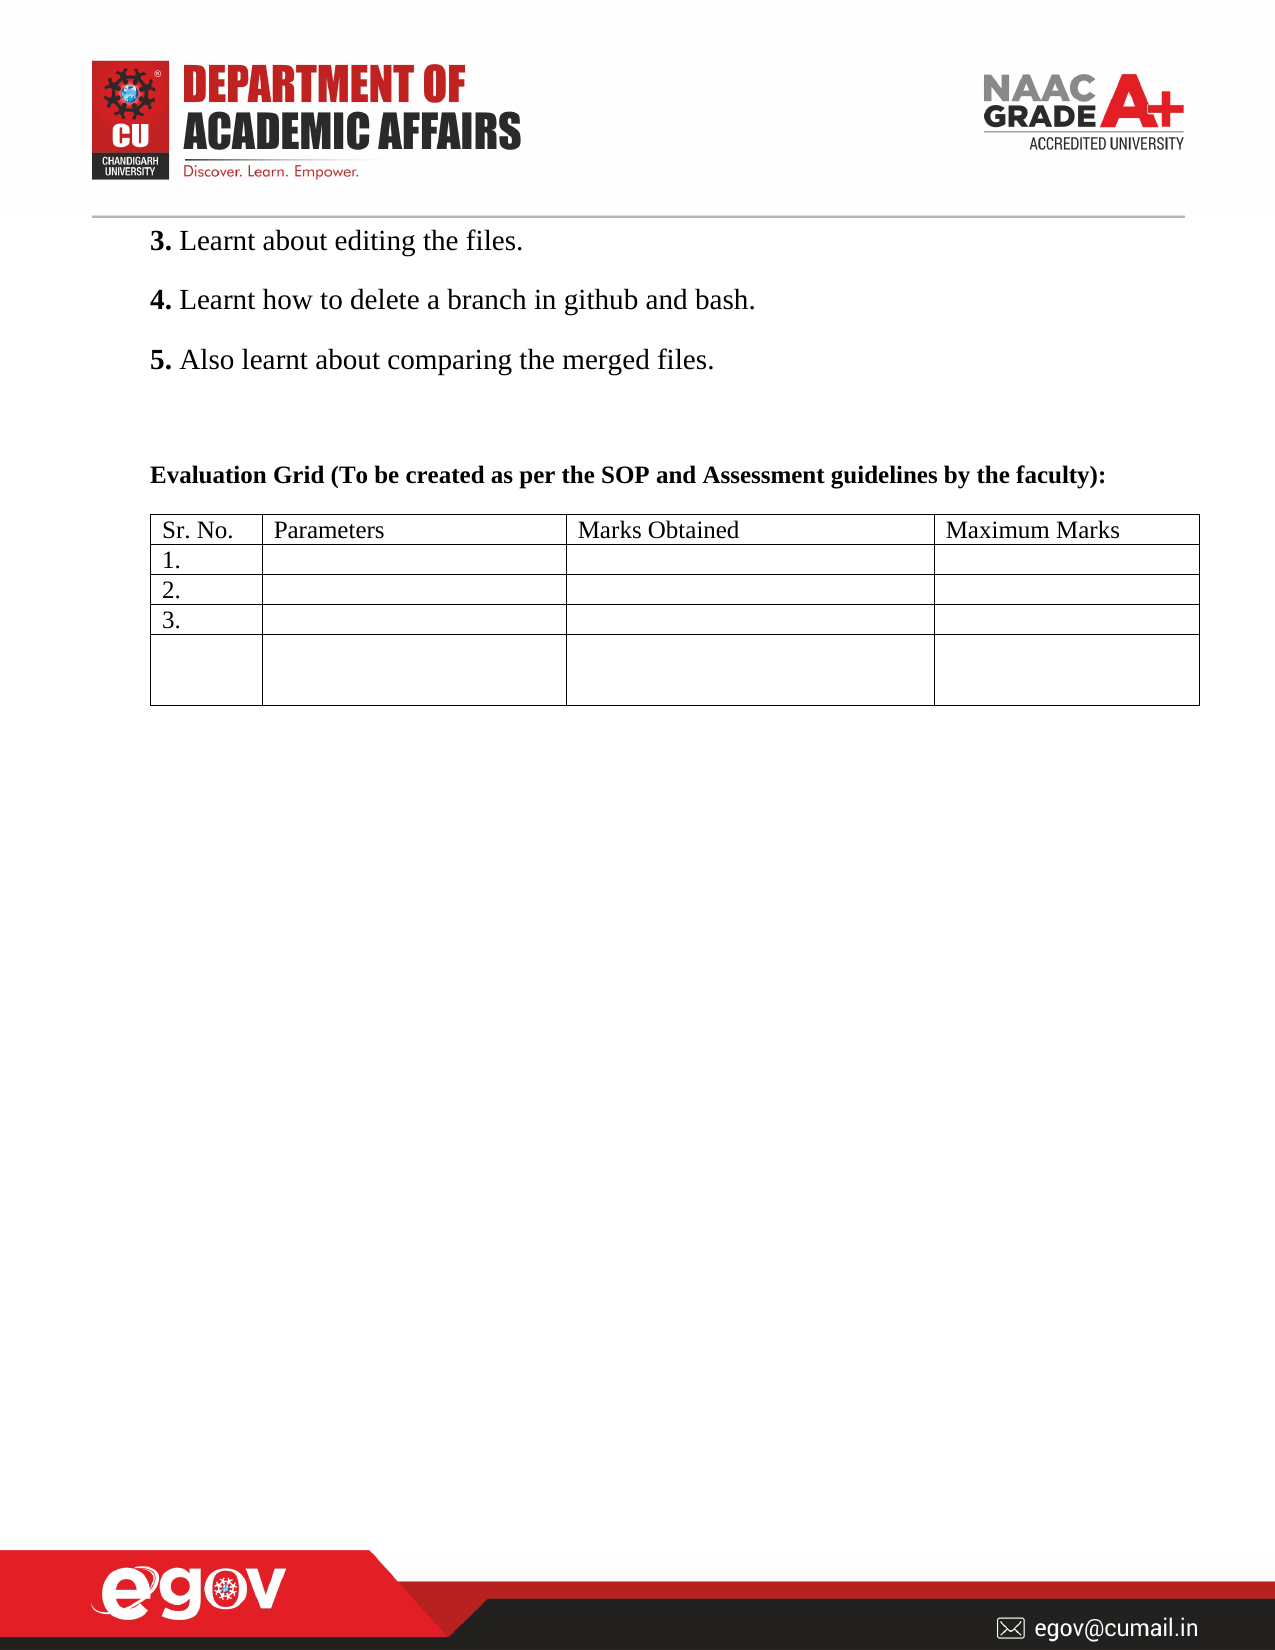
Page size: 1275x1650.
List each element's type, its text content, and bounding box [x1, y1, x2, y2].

table_cell [151, 635, 262, 705]
text 4. Learnt how to delete a branch in github and bash. [150, 282, 1200, 316]
table_cell [935, 545, 1199, 574]
table_cell [263, 545, 566, 574]
table_header Sr. No. [151, 515, 262, 544]
table_cell 3. [151, 605, 262, 633]
table_cell [935, 575, 1199, 604]
table_cell [567, 605, 934, 633]
picture [0, 1549, 1275, 1650]
table_cell [567, 545, 934, 574]
picture [0, 0, 1275, 218]
table_cell [263, 605, 566, 633]
table_cell [263, 635, 566, 705]
table_cell [567, 575, 934, 604]
table_cell [263, 575, 566, 604]
table_cell [567, 635, 934, 705]
table_cell [935, 605, 1199, 633]
text 5. Also learnt about comparing the merged files. [150, 342, 1200, 375]
table_header Parameters [263, 515, 566, 544]
table_cell [935, 635, 1199, 705]
table_header Maximum Marks [935, 515, 1199, 544]
table_cell 1. [151, 545, 262, 574]
table_header Marks Obtained [567, 515, 934, 544]
text Evaluation Grid (To be created as per the SOP and Assessment guidelines by the faculty): [150, 461, 1200, 489]
text 3. Learnt about editing the files. [150, 75, 1200, 257]
table_cell 2. [151, 575, 262, 604]
